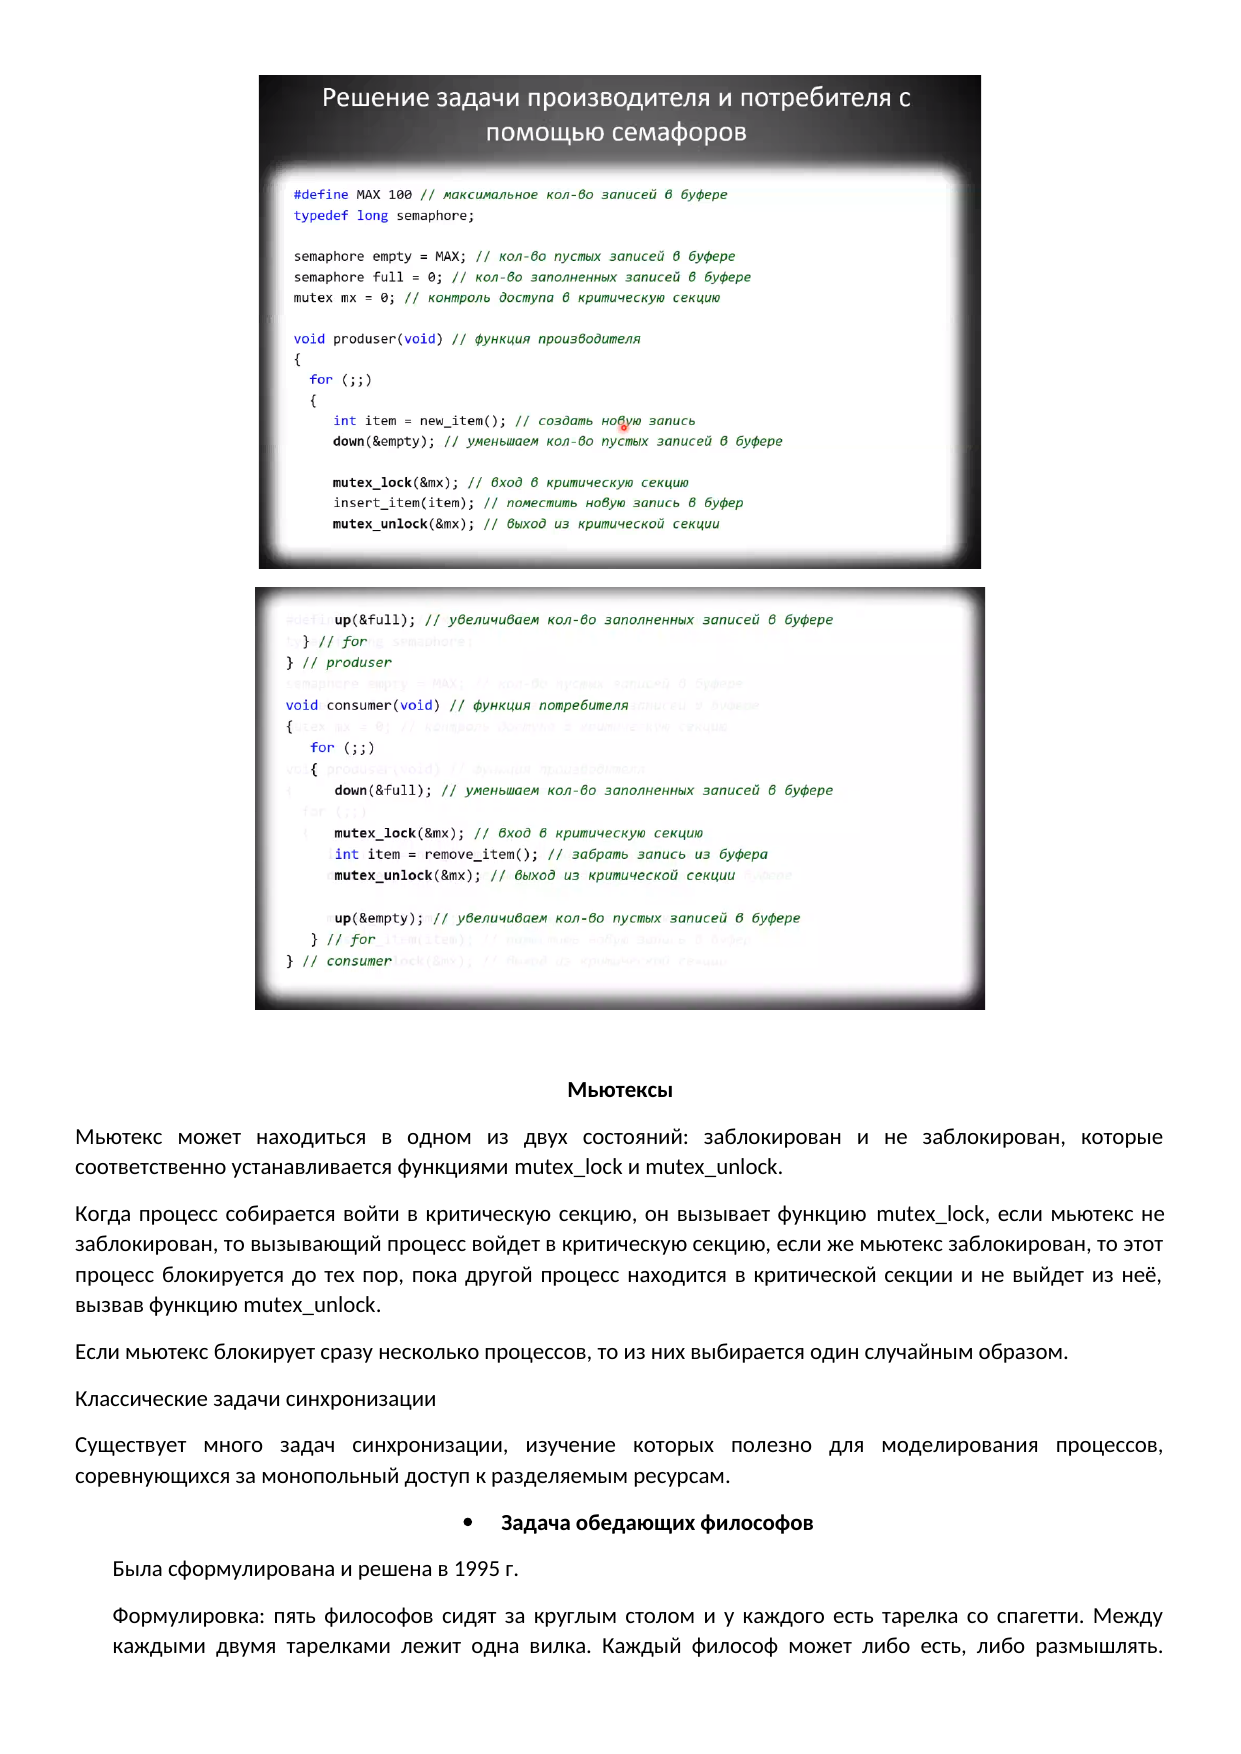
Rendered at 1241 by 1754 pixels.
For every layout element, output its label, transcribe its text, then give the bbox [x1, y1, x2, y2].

picture [255, 587, 986, 1010]
text Была сформулирована и решена в 1995 г. [112, 1554, 1165, 1582]
list Задача обедающих философов [112, 1508, 1165, 1536]
text Когда процесс собирается войти в критическую секцию, он вызывает функцию mutex_lock, если мьютекс не заблокирован, то вызывающий процесс войдет в критическую секцию, если же мьютекс заблокирован, то этот процесс блокируется до тех пор, пока другой процесс находится в критической секции и не выйдет из неё, вызвав функцию mutex_unlock. [75, 1199, 1165, 1318]
text Мьютексы [75, 1075, 1165, 1103]
text Существует много задач синхронизации, изучение которых полезно для моделирования процессов, соревнующихся за монопольный доступ к разделяемым ресурсам. [75, 1431, 1165, 1489]
text Мьютекс может находиться в одном из двух состояний: заблокирован и не заблокирован, которые соответственно устанавливается функциями mutex_lock и mutex_unlock. [75, 1122, 1165, 1180]
text Если мьютекс блокирует сразу несколько процессов, то из них выбирается один случайным образом. [75, 1337, 1165, 1365]
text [112, 1601, 1165, 1659]
picture [258, 75, 982, 569]
text Классические задачи синхронизации [75, 1384, 1165, 1412]
